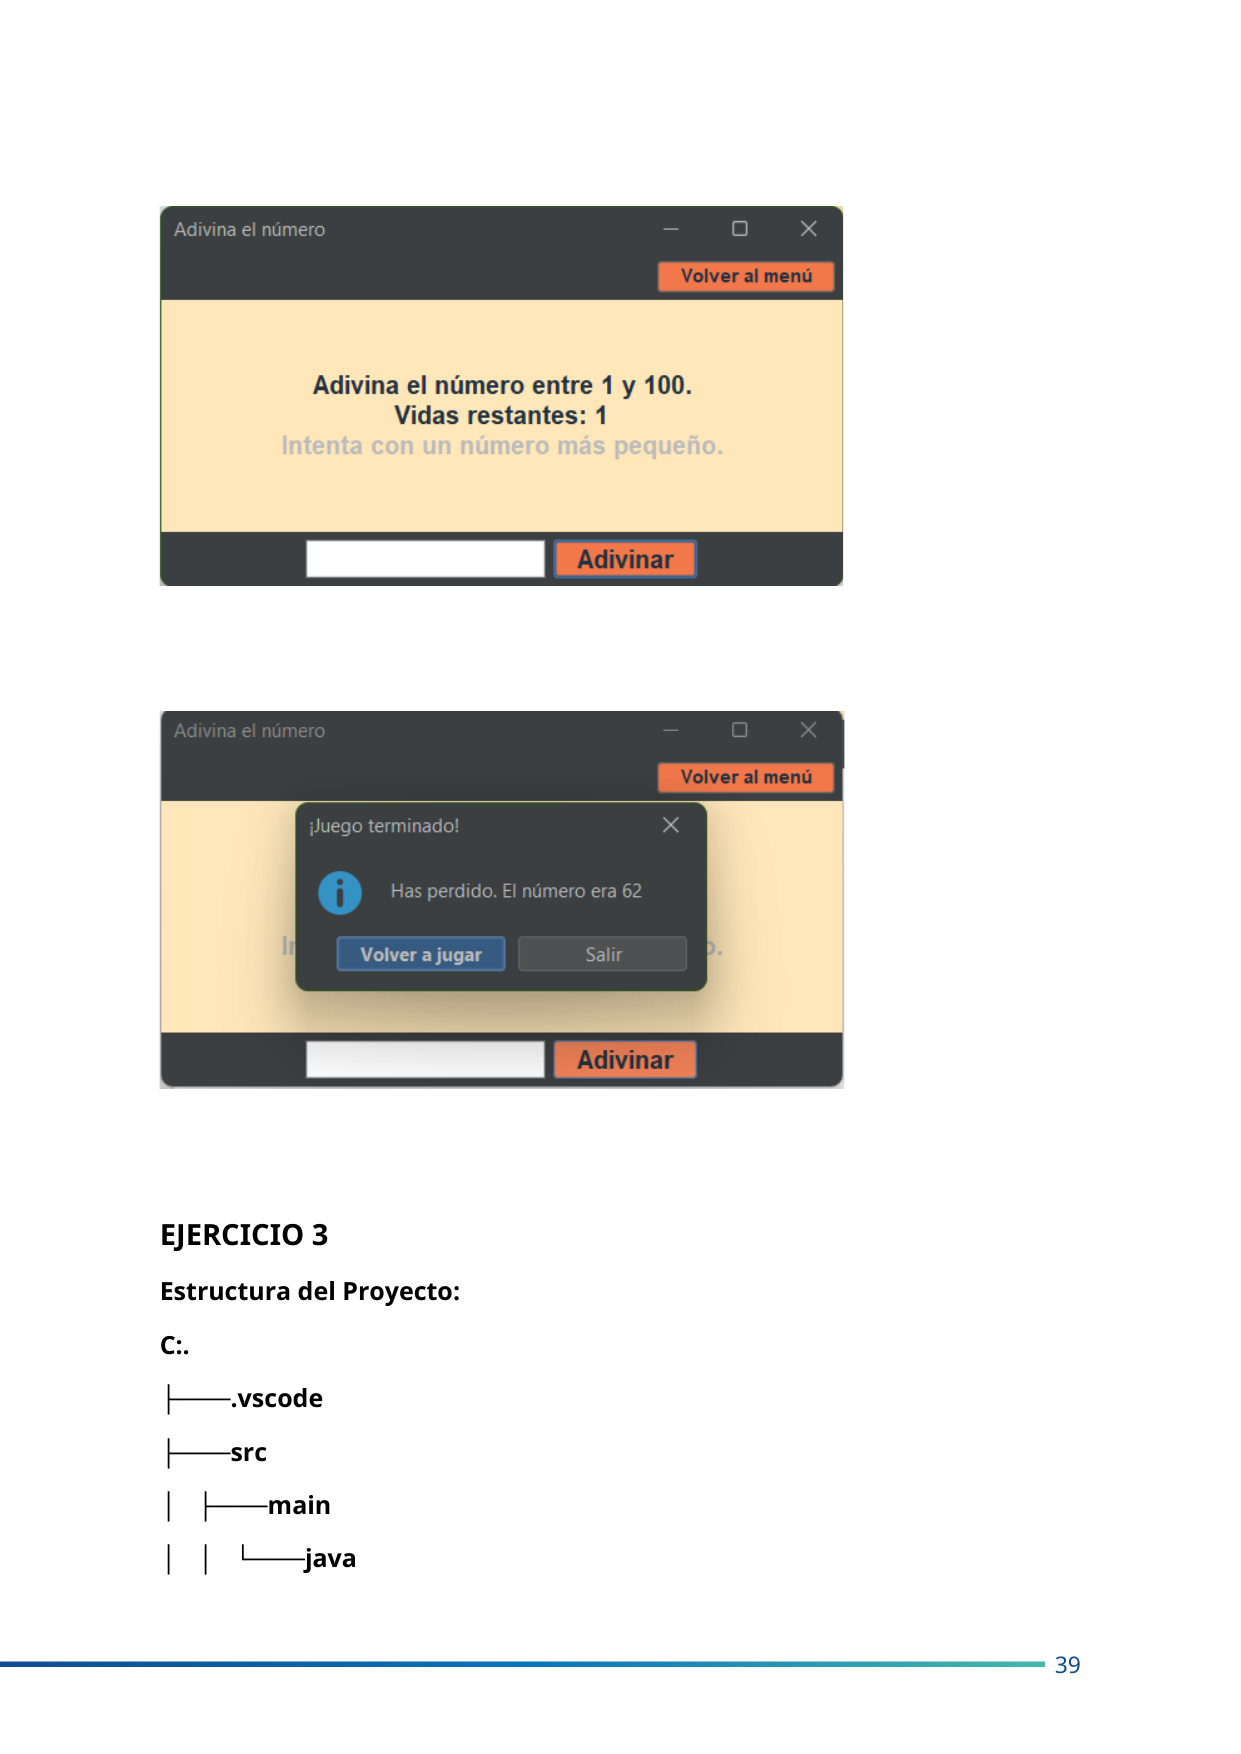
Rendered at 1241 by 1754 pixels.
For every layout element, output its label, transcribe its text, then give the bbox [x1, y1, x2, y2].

text │ ├───main [159, 1488, 1081, 1522]
text EJERCICIO 3 [159, 1214, 1081, 1254]
text Estructura del Proyecto: [159, 1274, 1081, 1308]
picture [159, 711, 845, 1089]
text ├───.vscode [159, 1381, 1081, 1415]
text ├───src [159, 1434, 1081, 1468]
text C:. [159, 1327, 1081, 1361]
text │ │ └───java [159, 1541, 1081, 1575]
picture [0, 1661, 1046, 1667]
picture [159, 206, 844, 586]
